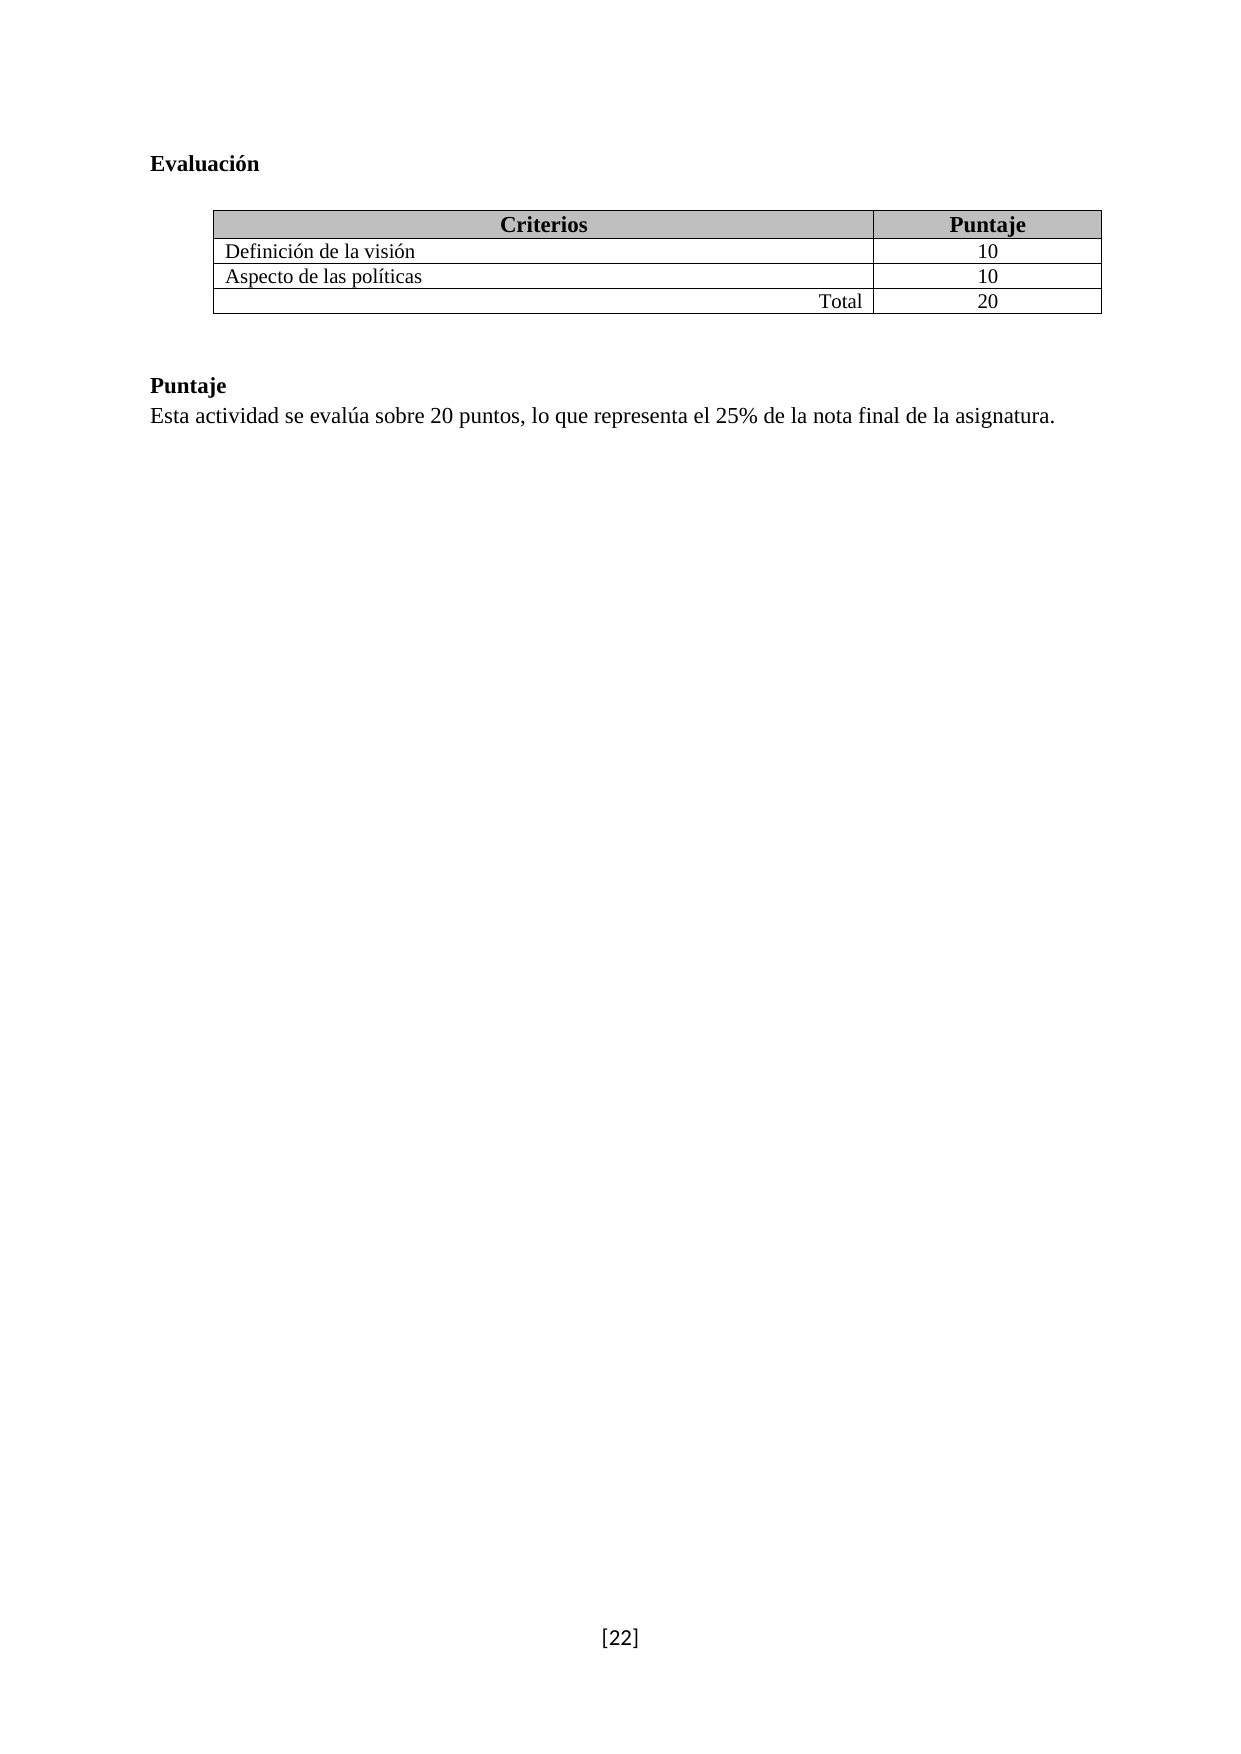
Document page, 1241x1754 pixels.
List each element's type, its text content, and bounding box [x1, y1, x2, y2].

text Puntaje [150, 372, 1090, 398]
table_header Puntaje [874, 211, 1101, 238]
table_cell Total [214, 289, 873, 313]
table_cell 10 [874, 264, 1101, 288]
table_header Criterios [214, 211, 873, 238]
table_cell 10 [874, 239, 1101, 263]
text Evaluación [150, 150, 1090, 176]
text Esta actividad se evalúa sobre 20 puntos, lo que representa el 25% de la nota final de la asignatura. [150, 402, 1090, 428]
table_cell Definición de la visión [214, 239, 873, 263]
table_cell 20 [874, 289, 1101, 313]
table_cell Aspecto de las políticas [214, 264, 873, 288]
